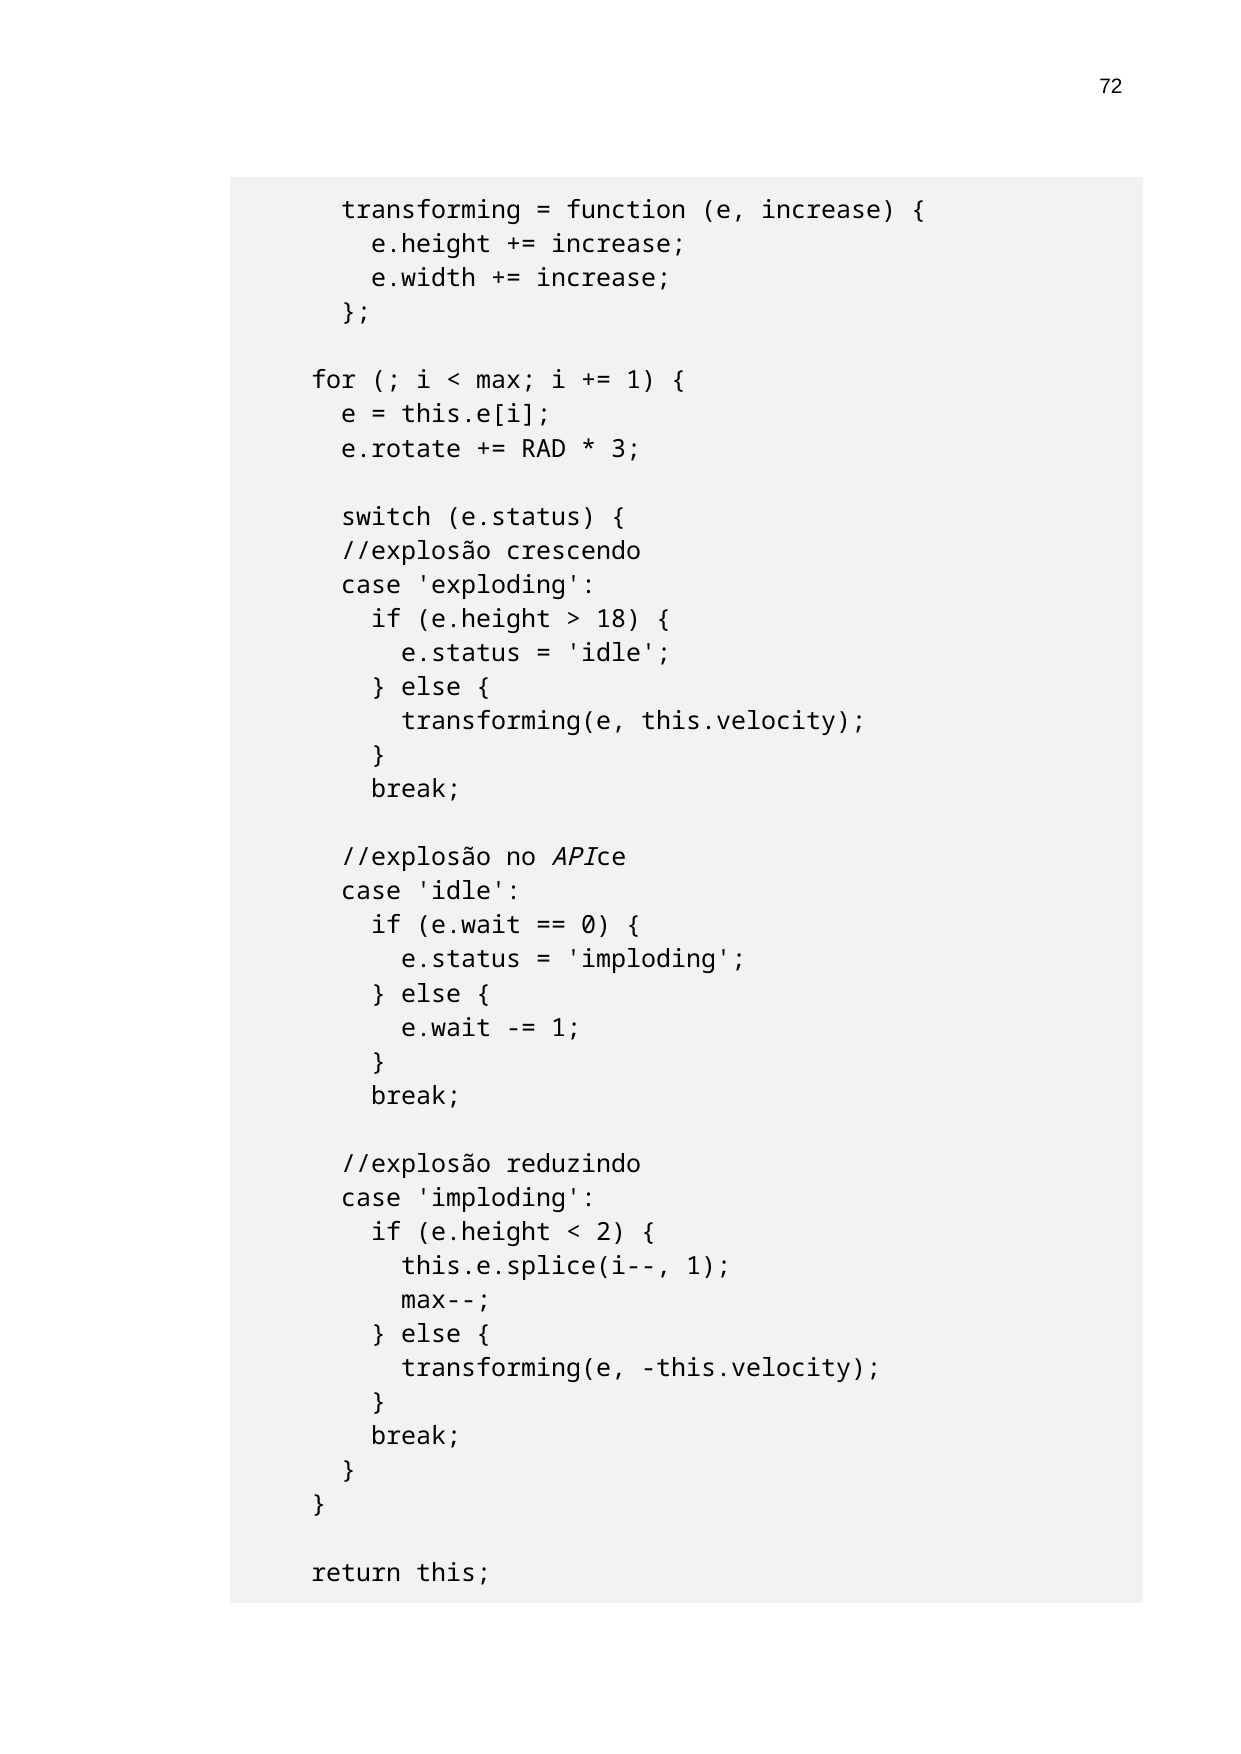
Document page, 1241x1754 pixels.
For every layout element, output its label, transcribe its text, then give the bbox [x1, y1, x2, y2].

text } [243, 1437, 1130, 1472]
text case 'imploding': [243, 1165, 1130, 1199]
text } [243, 1472, 1130, 1506]
text } else { [243, 654, 1130, 688]
text e.width += increase; [243, 245, 1130, 279]
text this.e.splice(i--, 1); [243, 1233, 1130, 1267]
text //explosão no APIce [243, 824, 1130, 858]
text case 'idle': [243, 858, 1130, 892]
text if (e.height > 18) { [243, 586, 1130, 620]
text transforming(e, -this.velocity); [243, 1335, 1130, 1369]
text break; [243, 1403, 1130, 1437]
text //explosão crescendo [243, 518, 1130, 552]
text return this; [243, 1540, 1130, 1590]
text case 'exploding': [243, 552, 1130, 586]
text e.wait -= 1; [243, 995, 1130, 1029]
text e.height += increase; [243, 211, 1130, 245]
text //explosão reduzindo [243, 1131, 1130, 1165]
text } else { [243, 961, 1130, 995]
text } [243, 722, 1130, 756]
text transforming(e, this.velocity); [243, 688, 1130, 722]
text break; [243, 756, 1130, 790]
text for (; i < max; i += 1) { [243, 347, 1130, 382]
text } else { [243, 1301, 1130, 1335]
text transforming = function (e, increase) { [243, 190, 1130, 211]
text e.rotate += RAD * 3; [243, 416, 1130, 450]
text e.status = 'imploding'; [243, 927, 1130, 961]
text break; [243, 1063, 1130, 1097]
text max--; [243, 1267, 1130, 1301]
text e.status = 'idle'; [243, 620, 1130, 654]
text }; [243, 279, 1130, 313]
text if (e.wait == 0) { [243, 892, 1130, 927]
text } [243, 1029, 1130, 1063]
text if (e.height < 2) { [243, 1199, 1130, 1233]
text switch (e.status) { [243, 484, 1130, 518]
text } [243, 1369, 1130, 1403]
text e = this.e[i]; [243, 382, 1130, 416]
